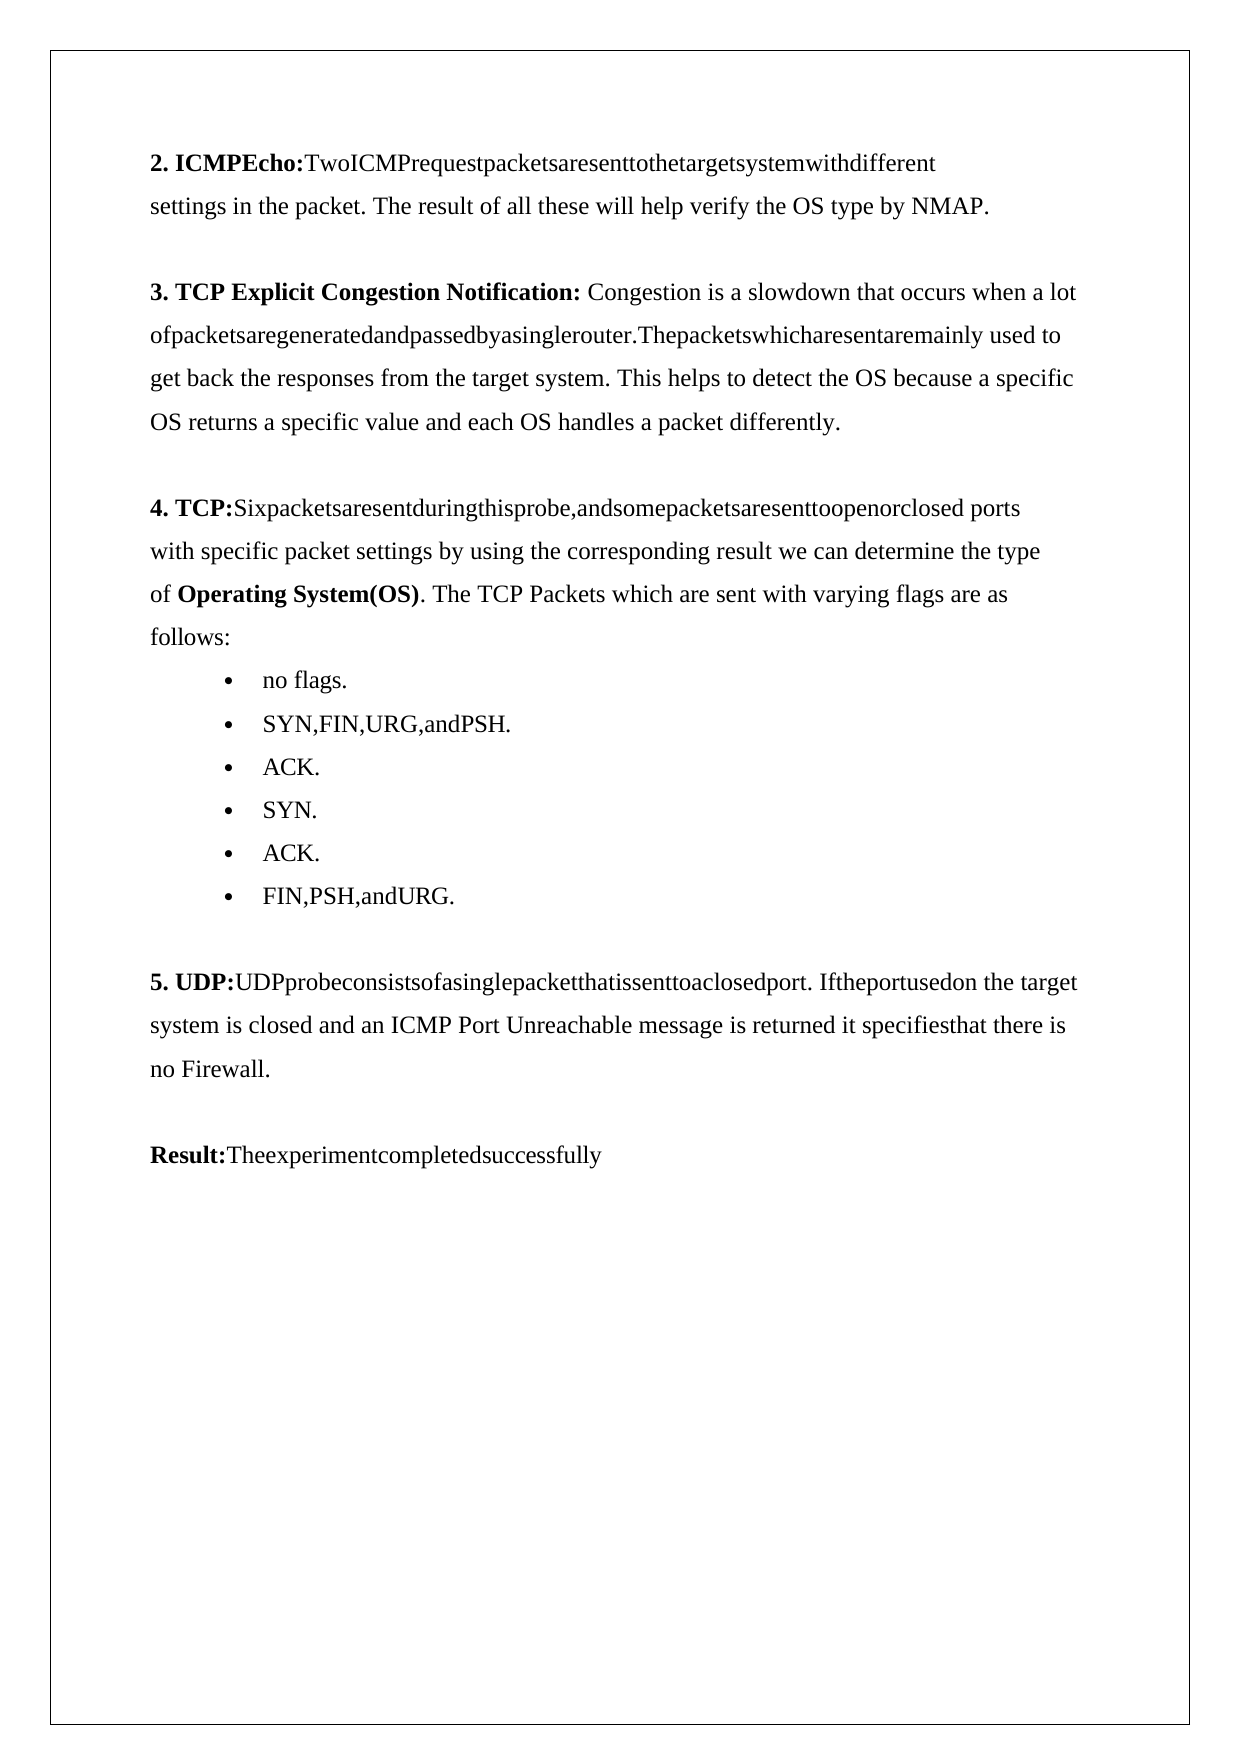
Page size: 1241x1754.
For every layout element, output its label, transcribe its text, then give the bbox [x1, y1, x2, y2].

list SYN. [225, 795, 1105, 824]
text Result:Theexperimentcompletedsuccessfully [150, 1140, 1105, 1169]
list ACK. [225, 838, 1105, 867]
list UDP:UDPprobeconsistsofasinglepacketthatissenttoaclosedport. Iftheportusedon the target system is closed and an ICMP Port Unreachable message is returned it specifiesthat there is no Firewall. [150, 967, 1090, 1082]
list SYN,FIN,URG,andPSH. [225, 709, 1105, 737]
list TCP:Sixpacketsaresentduringthisprobe,andsomepacketsaresenttoopenorclosed ports with specific packet settings by using the corresponding result we can determine the type of Operating System(OS). The TCP Packets which are sent with varying flags are as follows: [150, 493, 1064, 651]
list FIN,PSH,andURG. [225, 881, 1105, 910]
list no flags. [225, 666, 1105, 694]
list ACK. [225, 752, 1105, 781]
list TCP Explicit Congestion Notification: Congestion is a slowdown that occurs when a lot ofpacketsaregeneratedandpassedbyasinglerouter.Thepacketswhicharesentaremainly used to get back the responses from the target system. This helps to detect the OS because a specific OS returns a specific value and each OS handles a packet differently. [150, 277, 1083, 435]
list ICMPEcho:TwoICMPrequestpacketsaresenttothetargetsystemwithdifferent settings in the packet. The result of all these will help verify the OS type by NMAP. [150, 148, 1017, 220]
